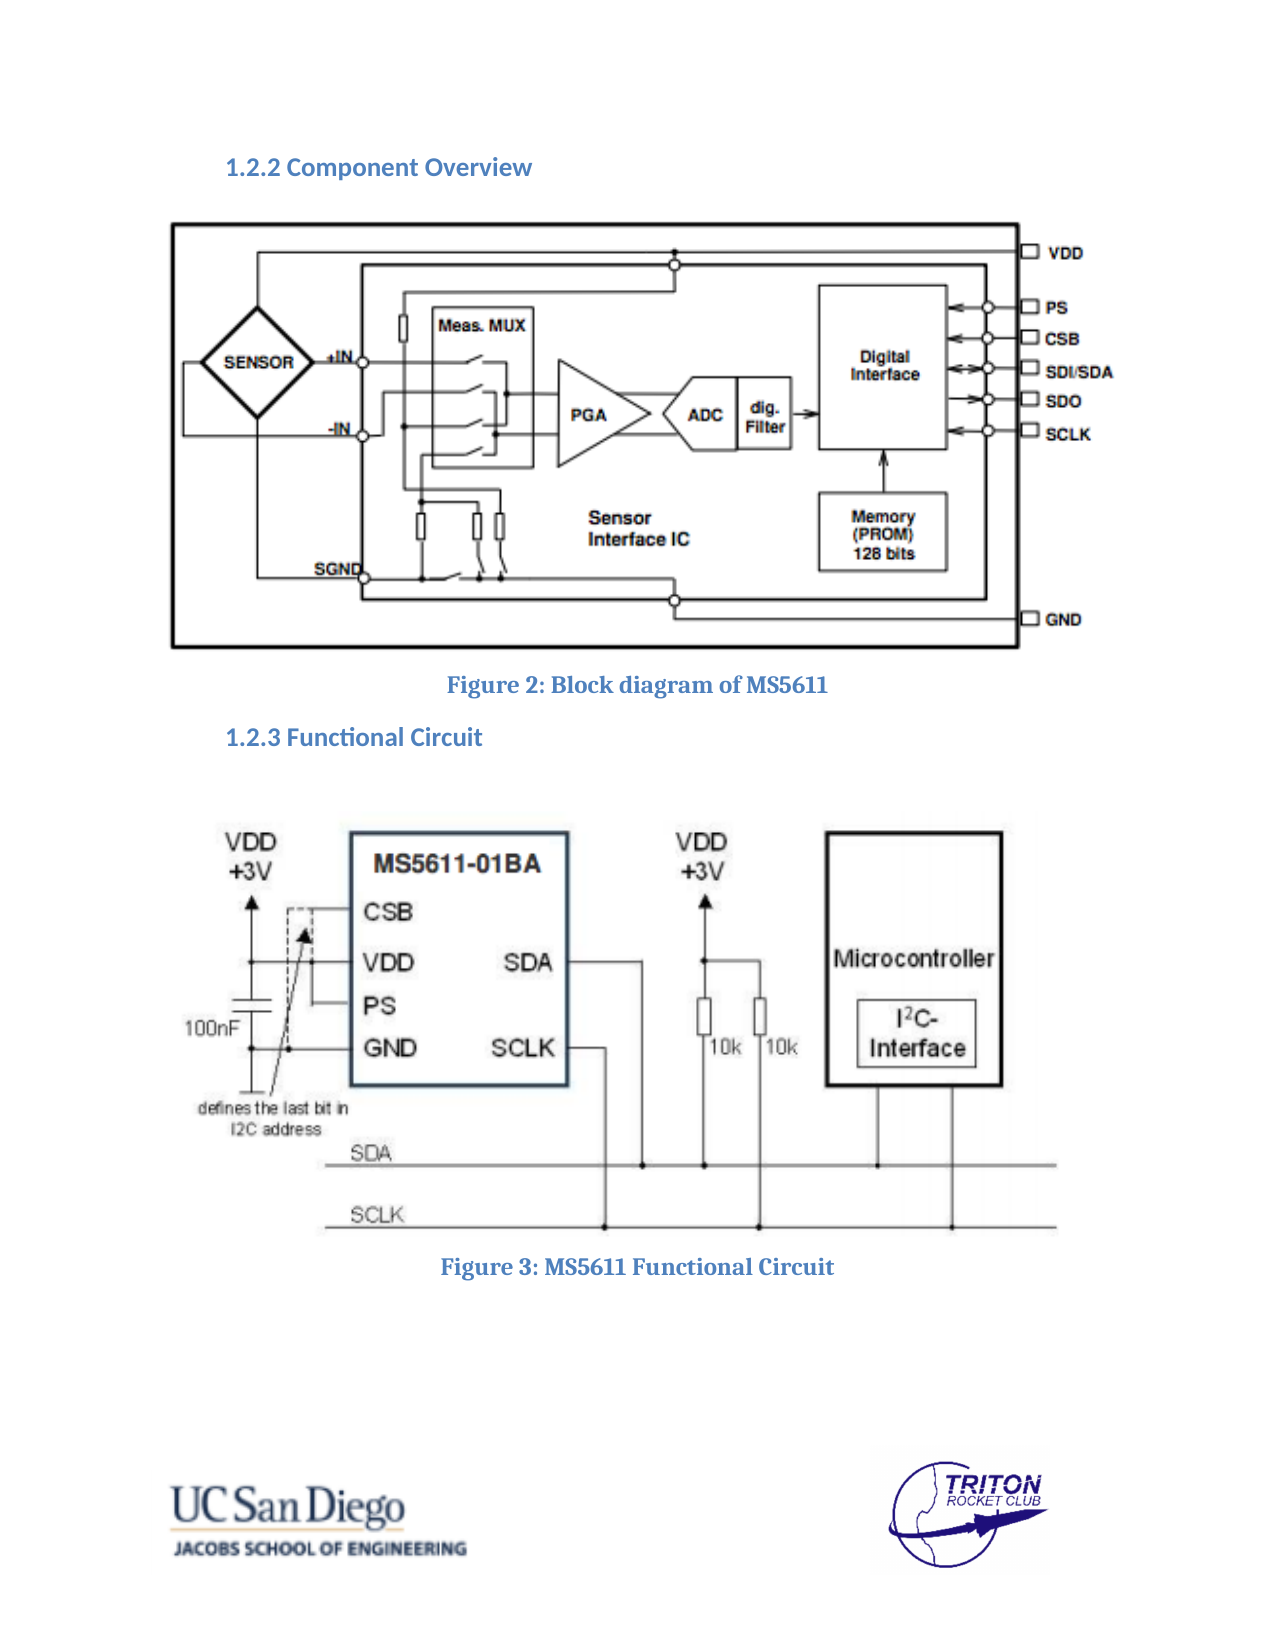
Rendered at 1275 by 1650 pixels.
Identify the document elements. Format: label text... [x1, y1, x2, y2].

text Figure 3: MS5611 Functional Circuit [150, 1253, 1125, 1282]
picture [150, 1470, 486, 1575]
subtitle 1.2.2 Component Overview [150, 150, 1125, 183]
picture [150, 211, 1125, 671]
text Figure 2: Block diagram of MS5611 [150, 671, 1125, 700]
picture [150, 811, 1078, 1254]
picture [870, 1445, 1050, 1575]
subtitle 1.2.3 Functional Circuit [150, 721, 1125, 753]
